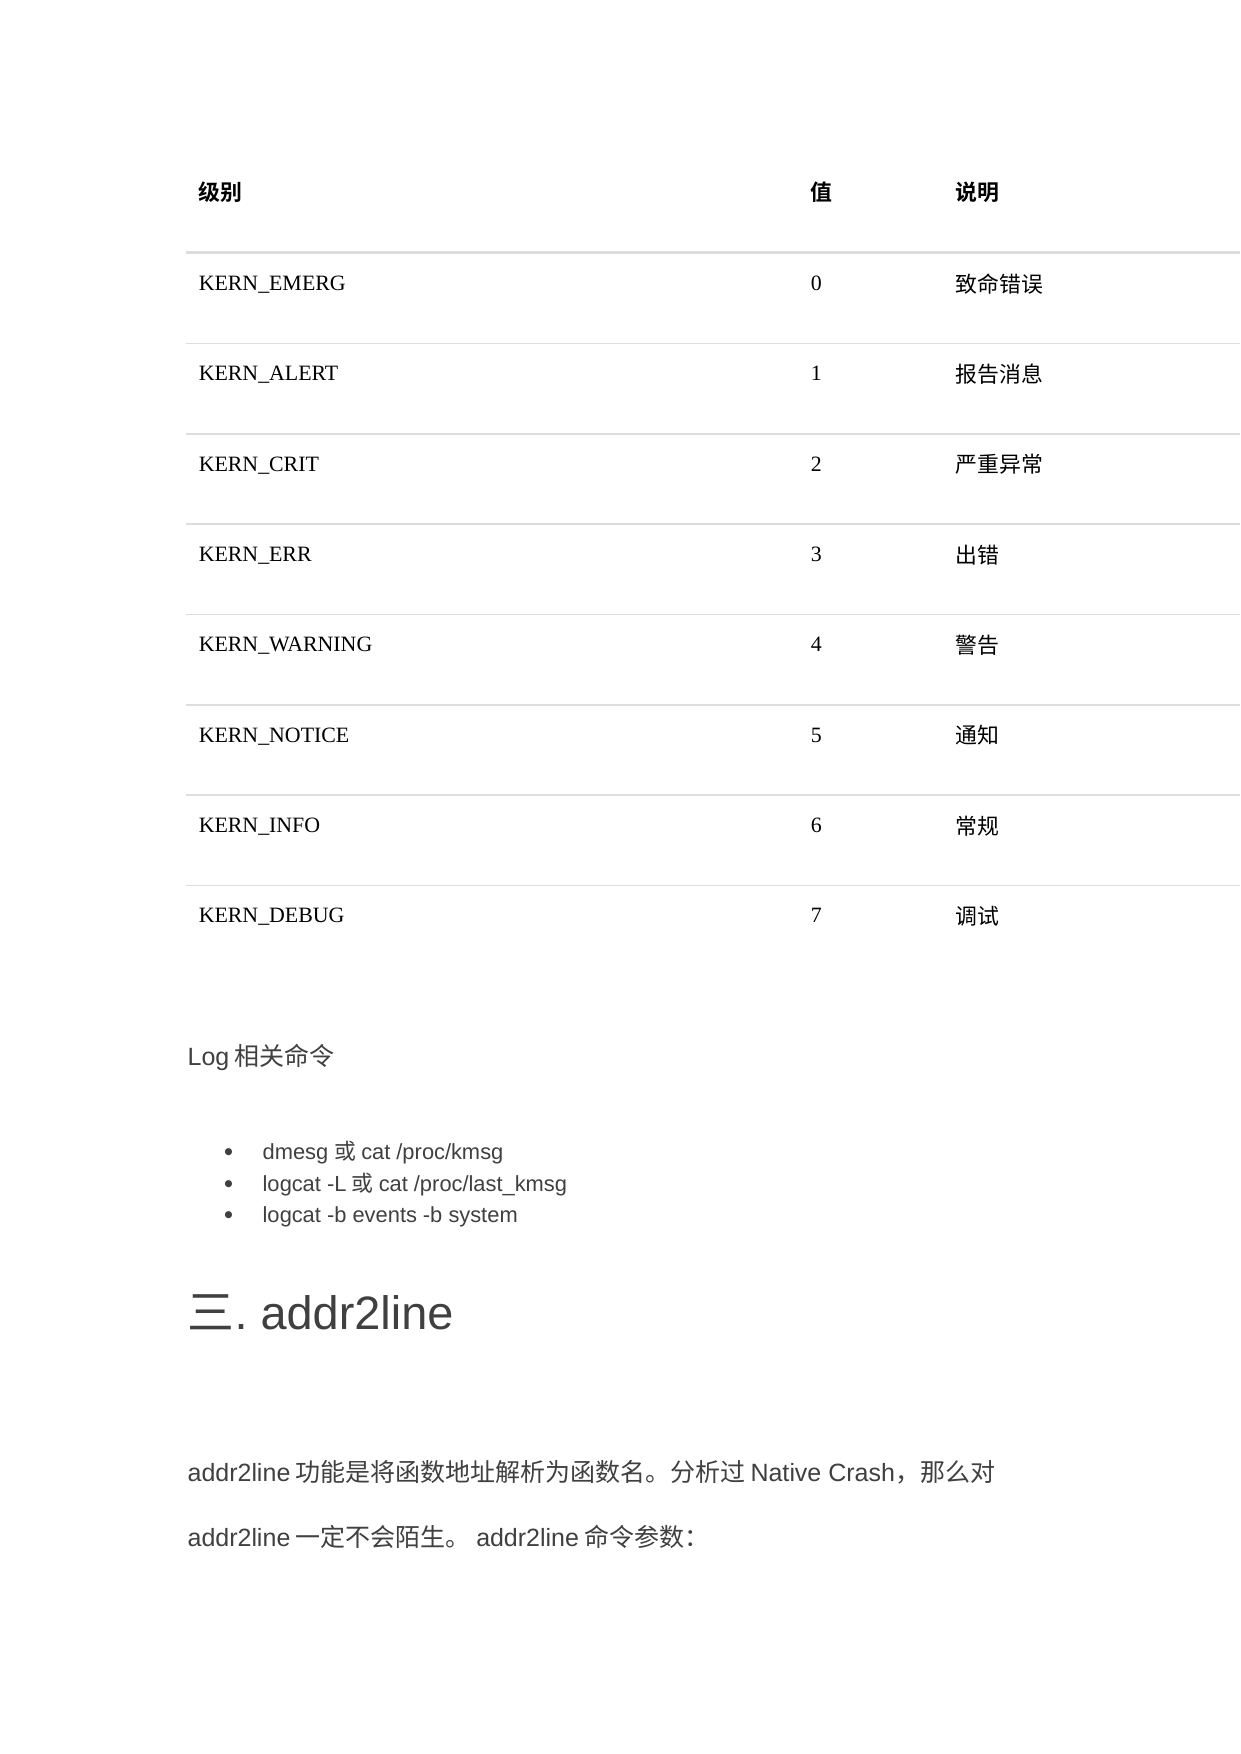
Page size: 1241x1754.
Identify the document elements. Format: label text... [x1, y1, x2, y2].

table_cell 严重异常 [943, 435, 1240, 523]
list dmesg 或 cat /proc/kmsg [225, 1133, 1053, 1166]
table_header 级别 [186, 162, 798, 251]
table_cell 0 [798, 254, 943, 343]
table_cell 6 [798, 796, 943, 884]
table_cell KERN_DEBUG [186, 886, 798, 975]
text Log相关命令 [187, 1022, 1053, 1087]
table_cell 致命错误 [943, 254, 1240, 343]
table_cell KERN_ERR [186, 525, 798, 613]
table_cell 常规 [943, 796, 1240, 884]
table_cell 通知 [943, 706, 1240, 794]
table_cell 1 [798, 344, 943, 433]
table_cell 调试 [943, 886, 1240, 975]
table_cell 警告 [943, 615, 1240, 704]
table_cell KERN_WARNING [186, 615, 798, 704]
text addr2line功能是将函数地址解析为函数名。分析过Native Crash，那么对addr2line一定不会陌生。 addr2line命令参数： [187, 1438, 1053, 1568]
table_cell 报告消息 [943, 344, 1240, 433]
list logcat -b events -b system [225, 1198, 1053, 1231]
table_header 说明 [943, 162, 1240, 251]
table_cell KERN_CRIT [186, 435, 798, 523]
table_cell 7 [798, 886, 943, 975]
table_cell KERN_INFO [186, 796, 798, 884]
table_cell 3 [798, 525, 943, 613]
table_cell 5 [798, 706, 943, 794]
table_cell KERN_NOTICE [186, 706, 798, 794]
subtitle 三. addr2line [187, 1260, 1053, 1358]
table_cell KERN_ALERT [186, 344, 798, 433]
table_cell 出错 [943, 525, 1240, 613]
table_cell 4 [798, 615, 943, 704]
table_cell 2 [798, 435, 943, 523]
list logcat -L 或 cat /proc/last_kmsg [225, 1166, 1053, 1198]
table_cell KERN_EMERG [186, 254, 798, 343]
table_header 值 [798, 162, 943, 251]
